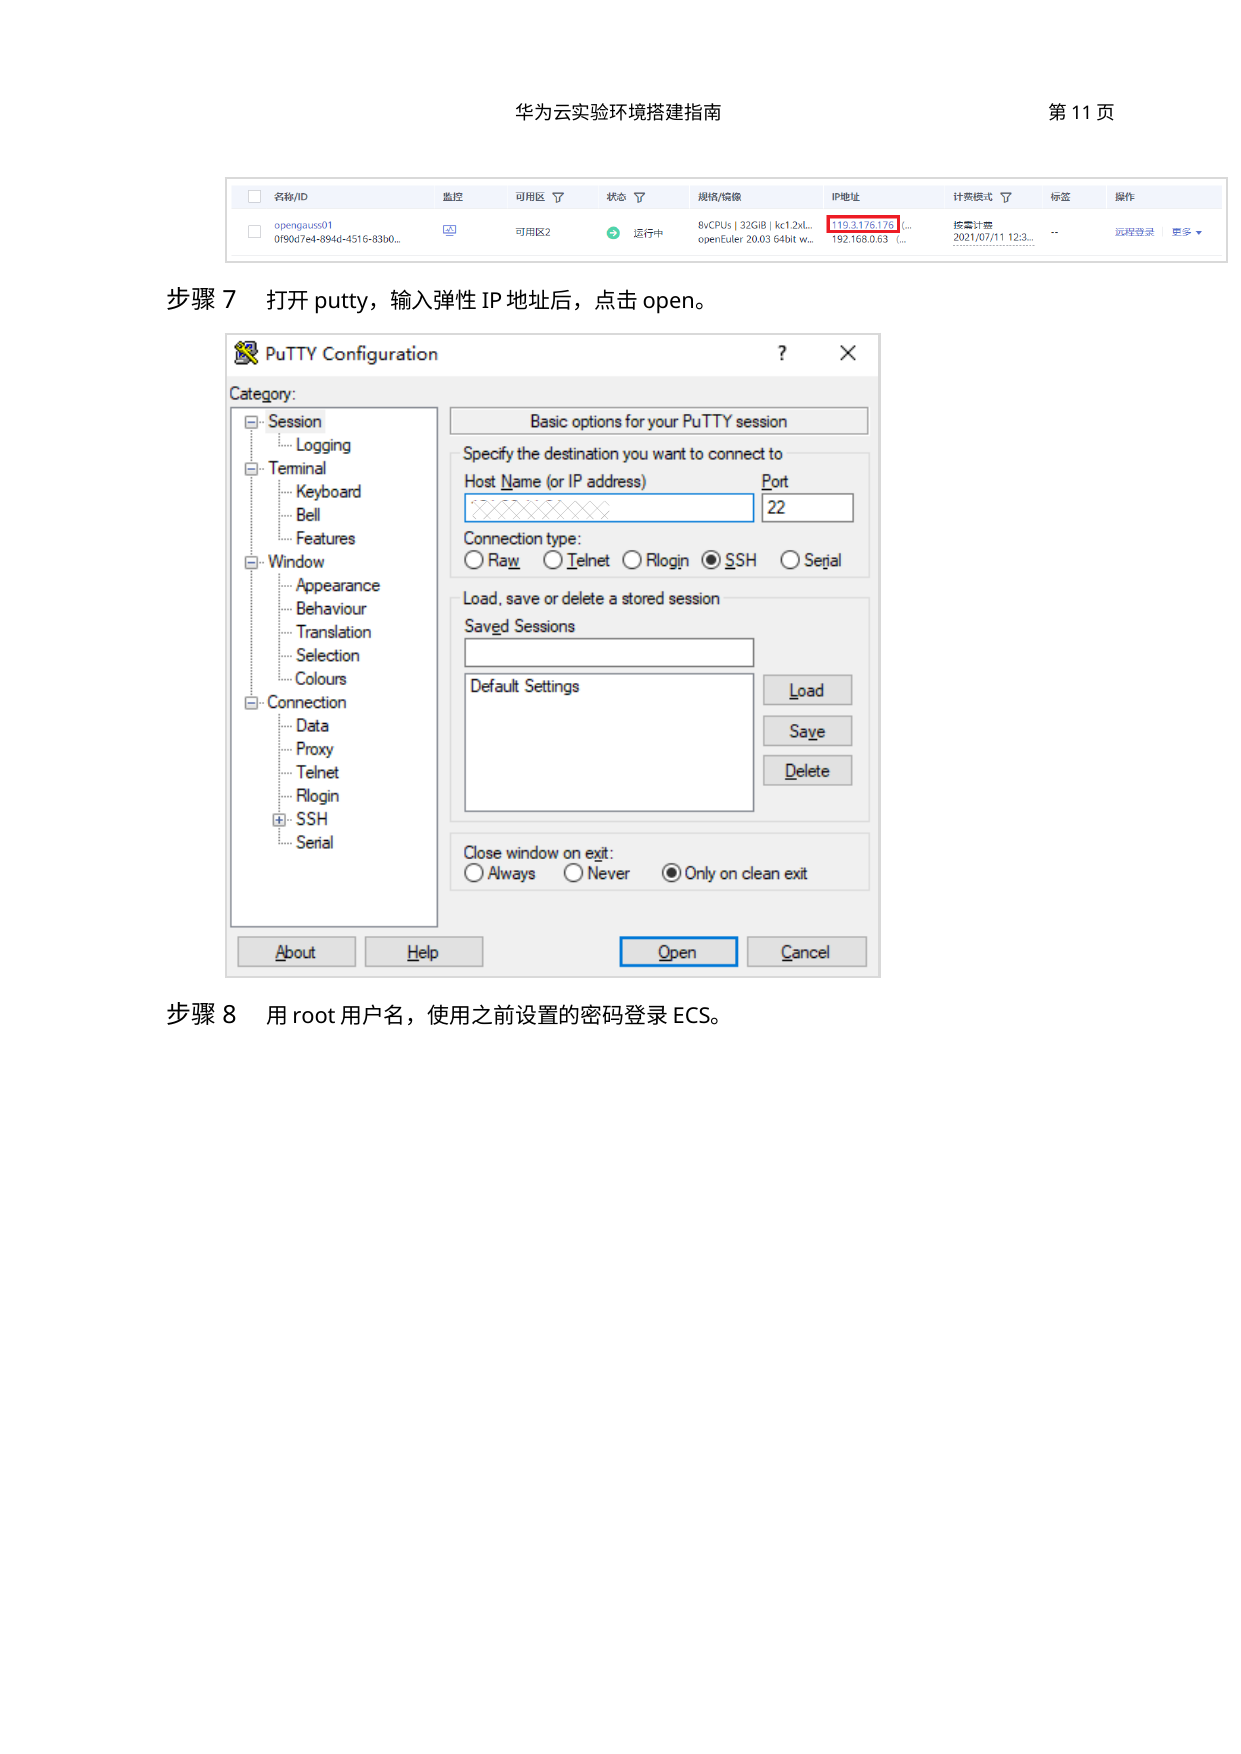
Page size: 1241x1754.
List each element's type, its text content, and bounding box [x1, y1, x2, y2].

text 打开putty，输入弹性IP地址后，点击open。 [236, 279, 1122, 316]
text 用root用户名，使用之前设置的密码登录ECS。 [236, 995, 1122, 1031]
picture [227, 179, 1226, 261]
picture [227, 335, 878, 976]
